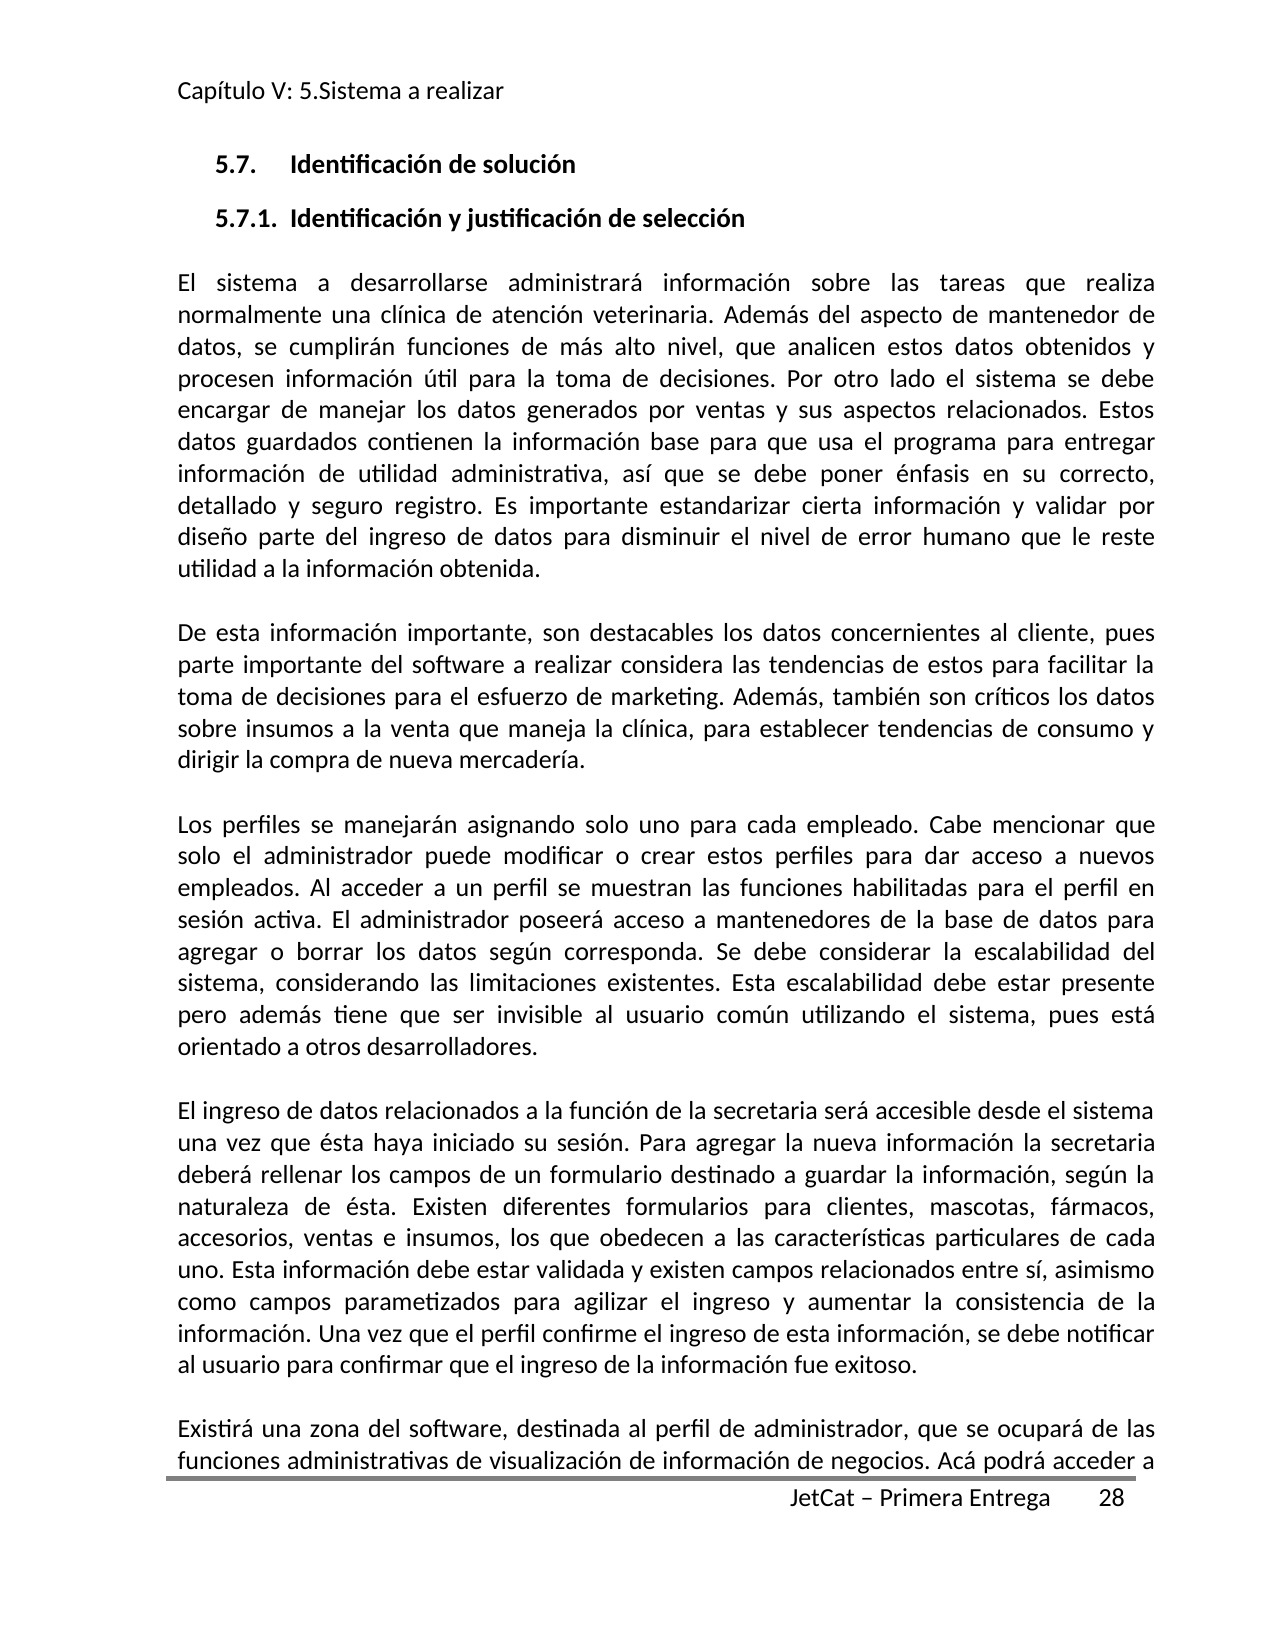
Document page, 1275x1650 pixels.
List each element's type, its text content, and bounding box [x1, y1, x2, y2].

text El ingreso de datos relacionados a la función de la secretaria será accesible desde el sistema una vez que ésta haya iniciado su sesión. Para agregar la nueva información la secretaria deberá rellenar los campos de un formulario destinado a guardar la información, según la naturaleza de ésta. Existen diferentes formularios para clientes, mascotas, fármacos, accesorios, ventas e insumos, los que obedecen a las características particulares de cada uno. Esta información debe estar validada y existen campos relacionados entre sí, asimismo como campos parametizados para agilizar el ingreso y aumentar la consistencia de la información. Una vez que el perfil confirme el ingreso de esta información, se debe notificar al usuario para confirmar que el ingreso de la información fue exitoso. [177, 1094, 1157, 1380]
text De esta información importante, son destacables los datos concernientes al cliente, pues parte importante del software a realizar considera las tendencias de estos para facilitar la toma de decisiones para el esfuerzo de marketing. Además, también son críticos los datos sobre insumos a la venta que maneja la clínica, para establecer tendencias de consumo y dirigir la compra de nueva mercadería. [177, 616, 1157, 775]
text El sistema a desarrollarse administrará información sobre las tareas que realiza normalmente una clínica de atención veterinaria. Además del aspecto de mantenedor de datos, se cumplirán funciones de más alto nivel, que analicen estos datos obtenidos y procesen información útil para la toma de decisiones. Por otro lado el sistema se debe encargar de manejar los datos generados por ventas y sus aspectos relacionados. Estos datos guardados contienen la información base para que usa el programa para entregar información de utilidad administrativa, así que se debe poner énfasis en su correcto, detallado y seguro registro. Es importante estandarizar cierta información y validar por diseño parte del ingreso de datos para disminuir el nivel de error humano que le reste utilidad a la información obtenida. [177, 266, 1157, 584]
subtitle Identificación de solución [215, 148, 1157, 181]
subtitle Identificación y justificación de selección [215, 202, 1157, 234]
text Los perfiles se manejarán asignando solo uno para cada empleado. Cabe mencionar que solo el administrador puede modificar o crear estos perfiles para dar acceso a nuevos empleados. Al acceder a un perfil se muestran las funciones habilitadas para el perfil en sesión activa. El administrador poseerá acceso a mantenedores de la base de datos para agregar o borrar los datos según corresponda. Se debe considerar la escalabilidad del sistema, considerando las limitaciones existentes. Esta escalabilidad debe estar presente pero además tiene que ser invisible al usuario común utilizando el sistema, pues está orientado a otros desarrolladores. [177, 808, 1157, 1062]
